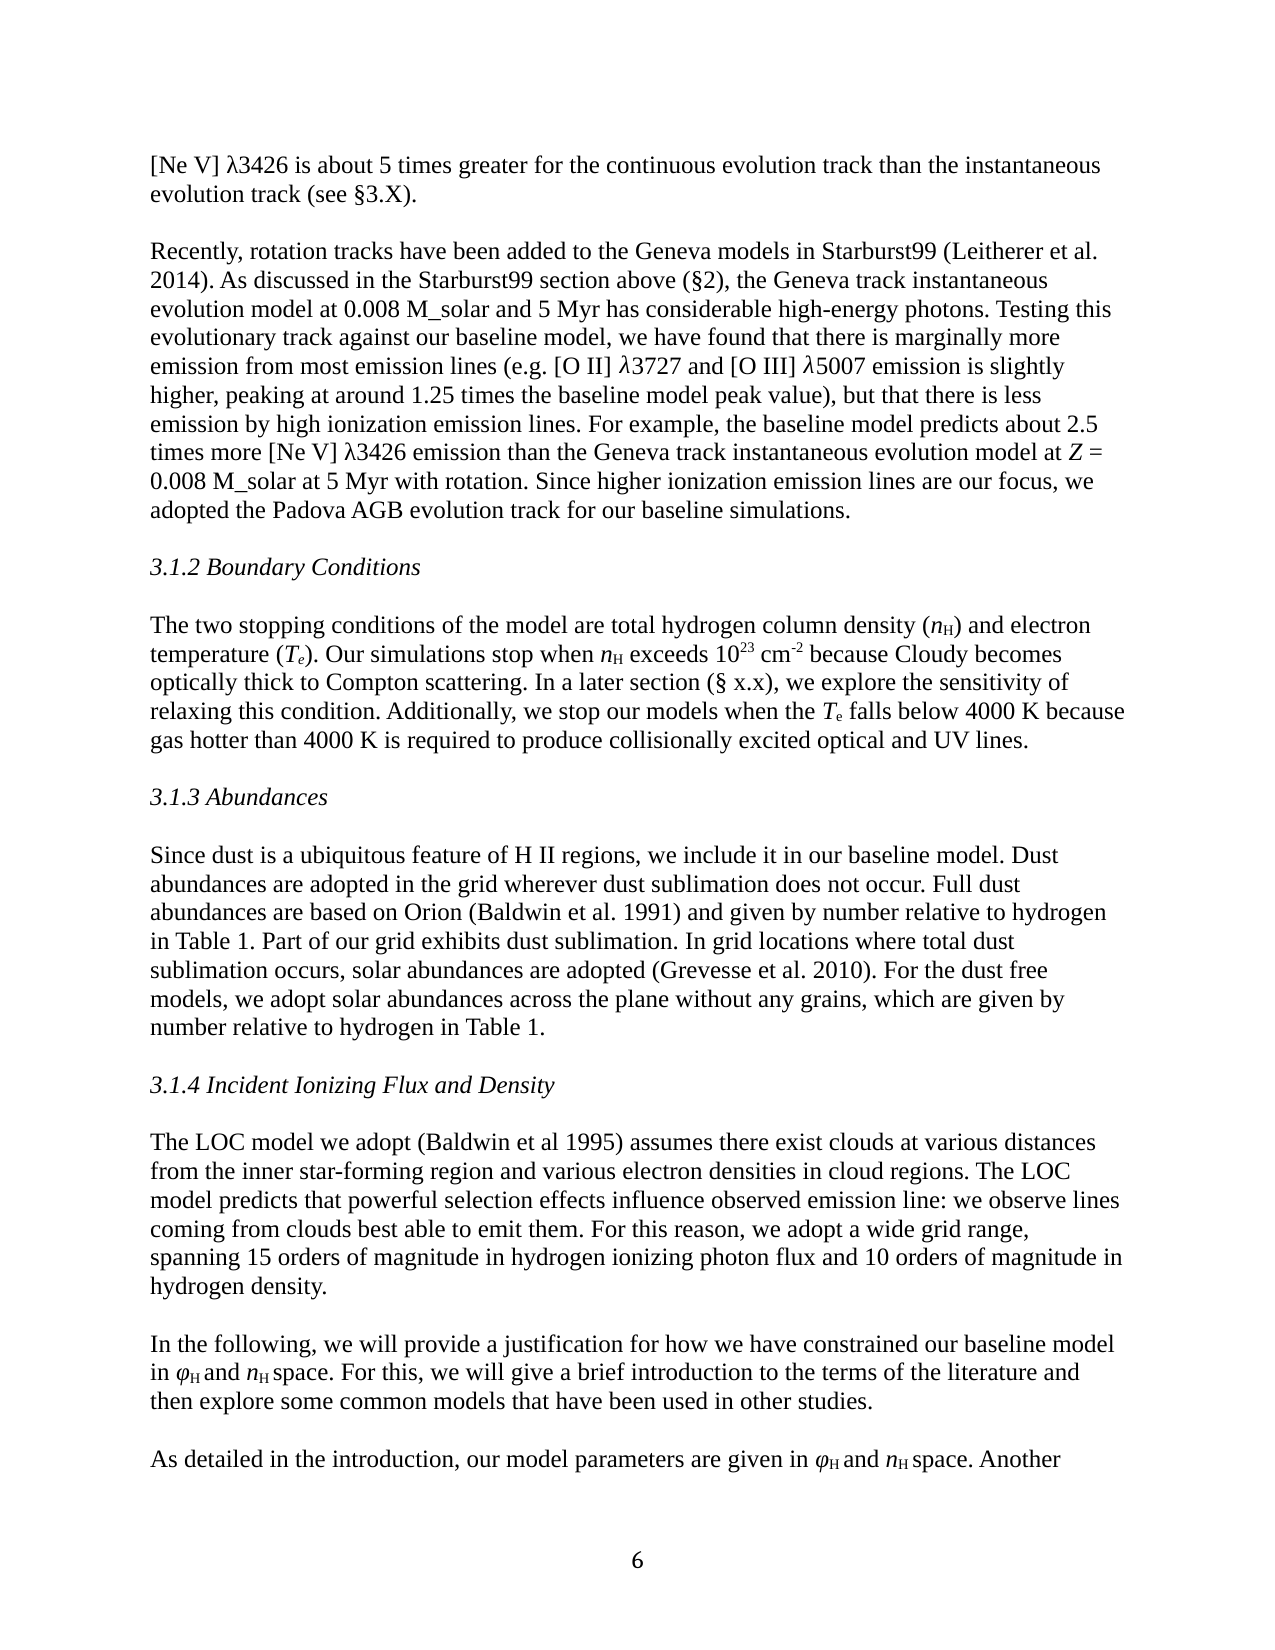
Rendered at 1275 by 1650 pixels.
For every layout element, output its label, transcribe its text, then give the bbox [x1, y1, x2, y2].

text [150, 150, 1125, 207]
text 3.1.4 Incident Ionizing Flux and Density [150, 1070, 1125, 1099]
text 3.1.2 Boundary Conditions [150, 552, 1125, 581]
text The two stopping conditions of the model are total hydrogen column density (nH) and electron temperature (Te). Our simulations stop when nH exceeds 1023 cm-2 because Cloudy becomes optically thick to Compton scattering. In a later section (§ x.x), we explore the sensitivity of relaxing this condition. Additionally, we stop our models when the Te falls below 4000 K because gas hotter than 4000 K is required to produce collisionally excited optical and UV lines. [150, 610, 1125, 754]
text Since dust is a ubiquitous feature of H II regions, we include it in our baseline model. Dust abundances are adopted in the grid wherever dust sublimation does not occur. Full dust abundances are based on Orion (Baldwin et al. 1991) and given by number relative to hydrogen in Table 1. Part of our grid exhibits dust sublimation. In grid locations where total dust sublimation occurs, solar abundances are adopted (Grevesse et al. 2010). For the dust free models, we adopt solar abundances across the plane without any grains, which are given by number relative to hydrogen in Table 1. [150, 840, 1125, 1041]
text Recently, rotation tracks have been added to the Geneva models in Starburst99 (Leitherer et al. 2014). As discussed in the Starburst99 section above (§2), the Geneva track instantaneous evolution model at 0.008 M_solar and 5 Myr has considerable high-energy photons. Testing this evolutionary track against our baseline model, we have found that there is marginally more emission from most emission lines (e.g. [O II] 3727 and [O III] 5007 emission is slightly higher, peaking at around 1.25 times the baseline model peak value), but that there is less emission by high ionization emission lines. For example, the baseline model predicts about 2.5 times more [Ne V] λ3426 emission than the Geneva track instantaneous evolution model at Z = 0.008 M_solar at 5 Myr with rotation. Since higher ionization emission lines are our focus, we adopted the Padova AGB evolution track for our baseline simulations. [150, 236, 1125, 524]
text 3.1.3 Abundances [150, 782, 1125, 811]
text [150, 1444, 1125, 1472]
